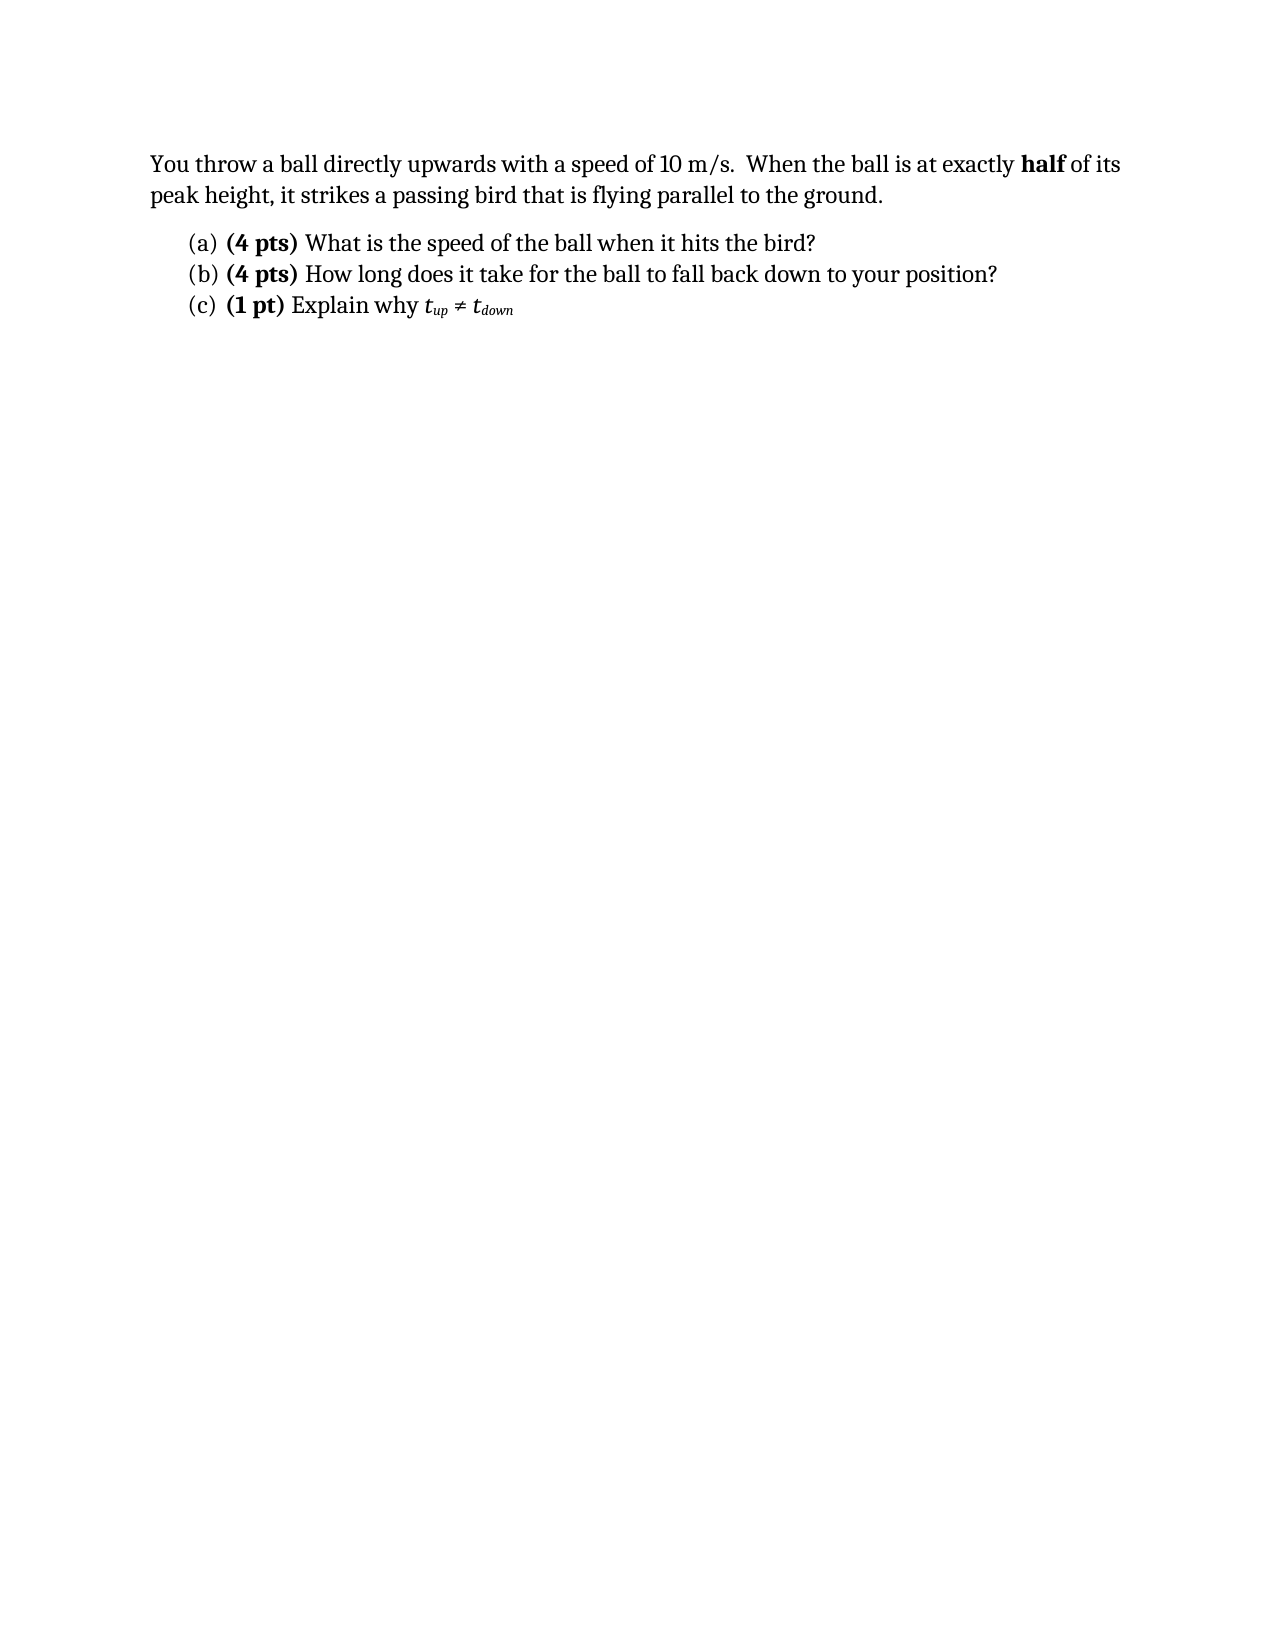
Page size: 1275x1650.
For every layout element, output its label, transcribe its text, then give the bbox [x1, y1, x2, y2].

text You throw a ball directly upwards with a speed of 10 m/s. When the ball is at exactly half of its peak height, it strikes a passing bird that is flying parallel to the ground. [150, 150, 1125, 210]
list (1 pt) Explain why tup ≠ tdown [187, 291, 1125, 319]
list (4 pts) What is the speed of the ball when it hits the bird? [187, 229, 1125, 257]
list (4 pts) How long does it take for the ball to fall back down to your position? [187, 260, 1125, 288]
